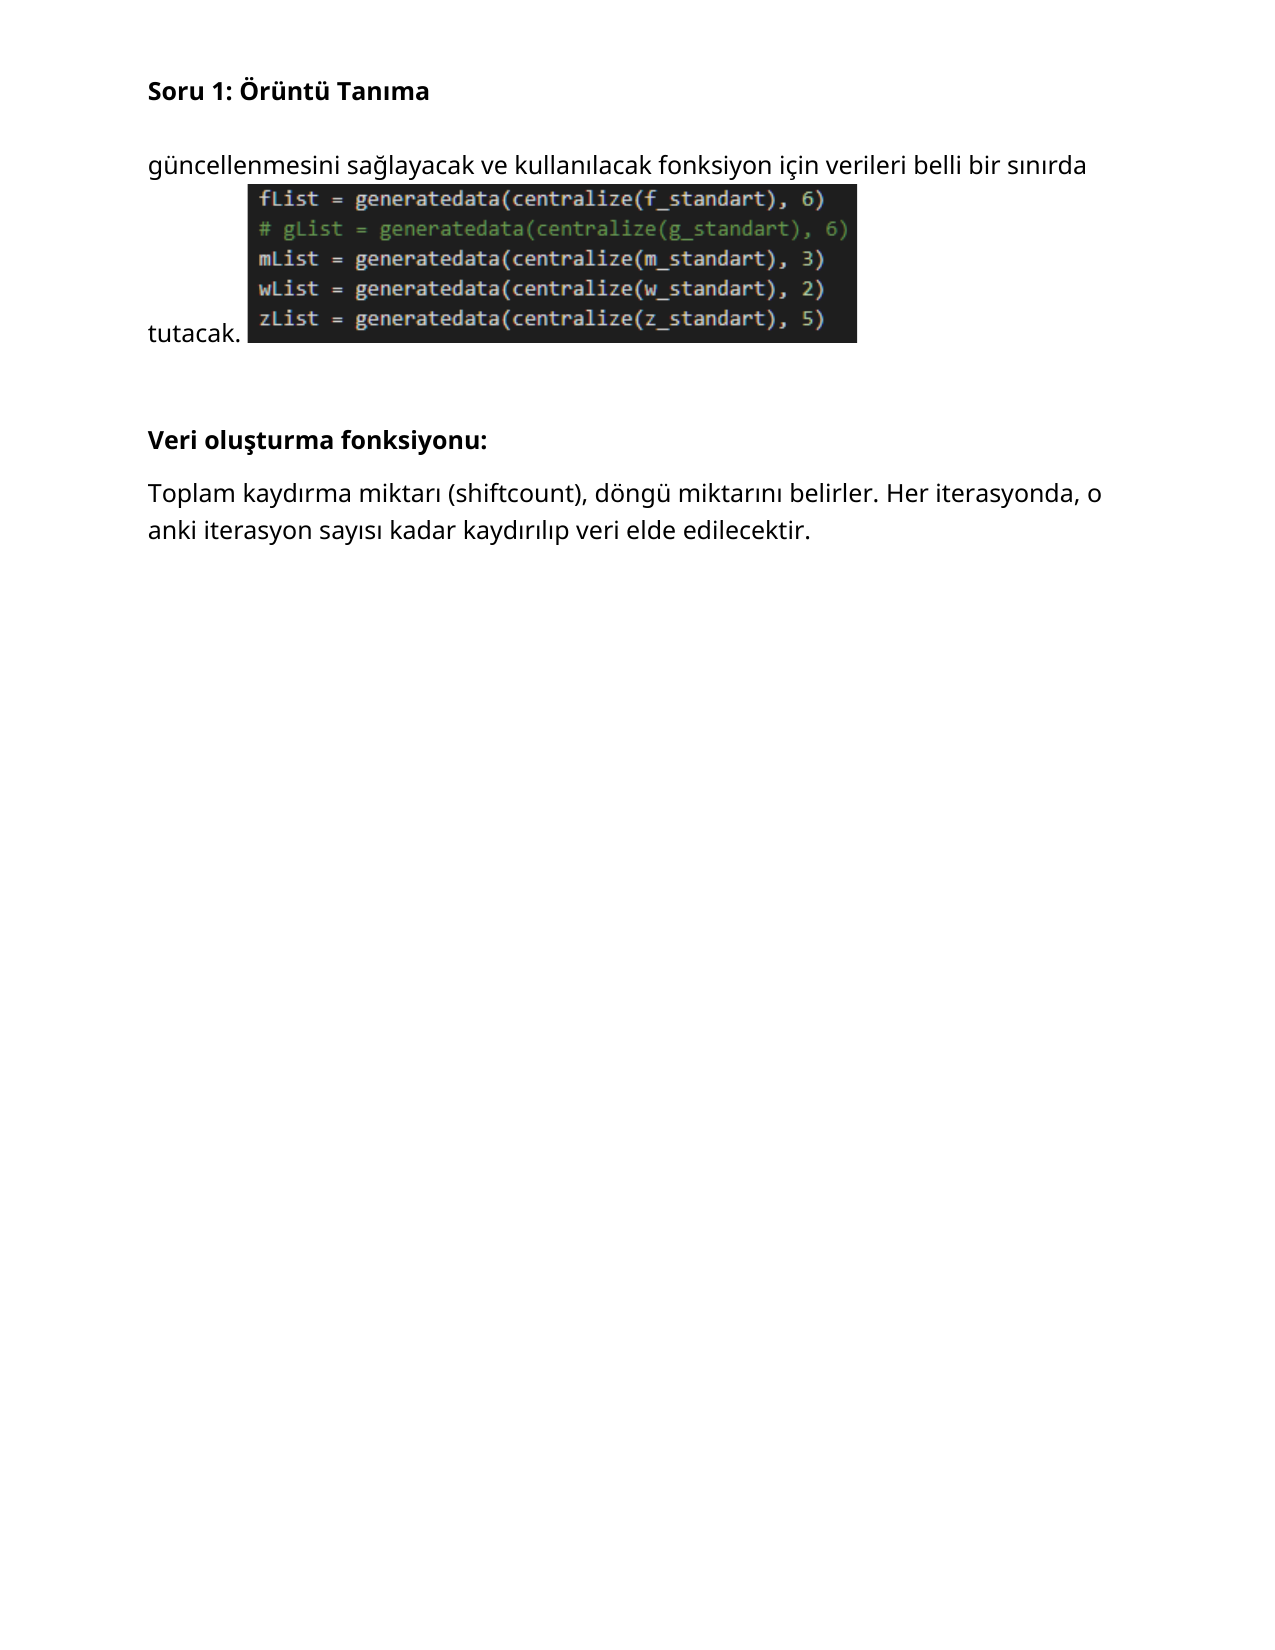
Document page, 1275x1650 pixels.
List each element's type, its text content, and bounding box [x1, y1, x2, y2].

text Toplam kaydırma miktarı (shiftcount), döngü miktarını belirler. Her iterasyonda, o anki iterasyon sayısı kadar kaydırılıp veri elde edilecektir. [148, 476, 1127, 547]
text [148, 148, 1127, 349]
text Veri oluşturma fonksiyonu: [148, 422, 1127, 456]
picture [247, 184, 858, 343]
